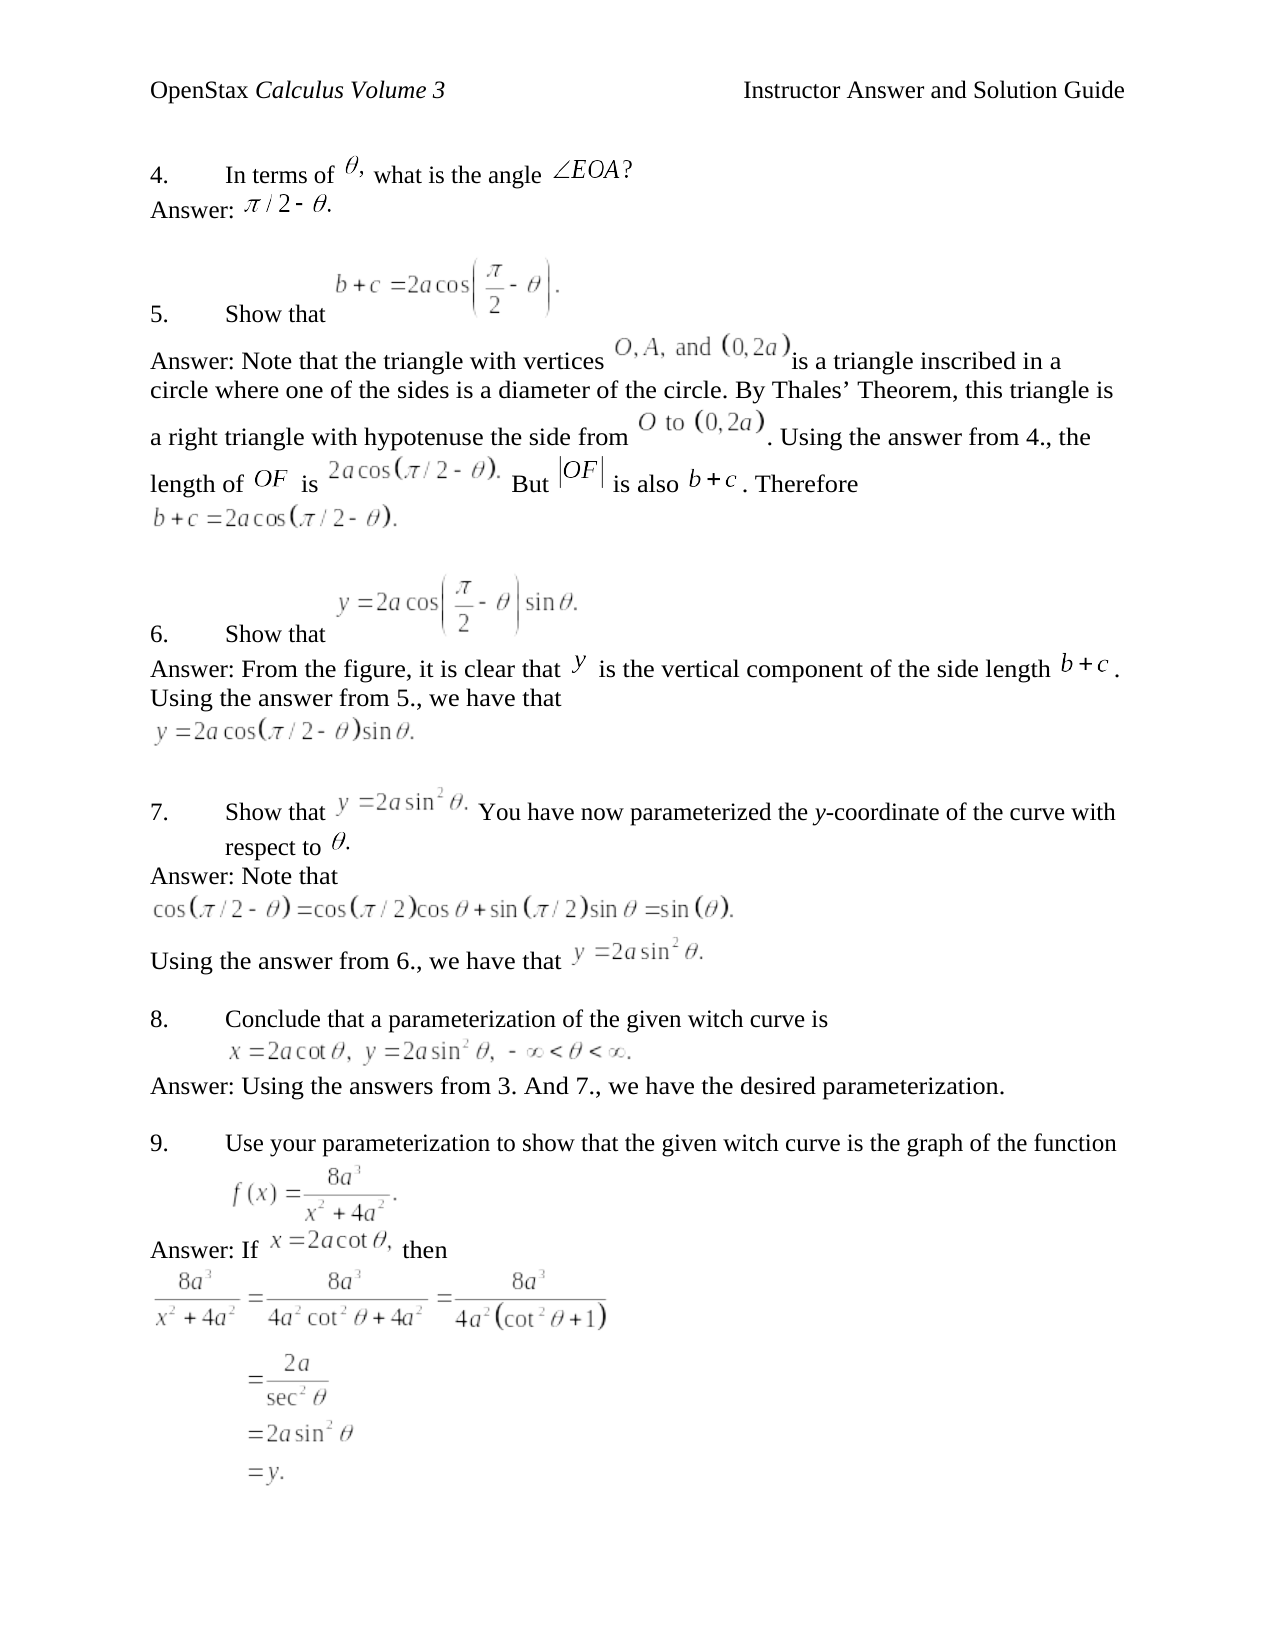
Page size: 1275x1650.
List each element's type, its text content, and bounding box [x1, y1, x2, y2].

text Answer: Using the answers from 3. And 7., we have the desired parameterization. [150, 1071, 1125, 1100]
text Answer: [150, 188, 1125, 224]
text Answer: Note that [150, 861, 1125, 889]
list Show that You have now parameterized the y-coordinate of the curve with respect to [150, 782, 1125, 861]
list Conclude that a parameterization of the given witch curve is [150, 1004, 1125, 1033]
list Show that [150, 252, 1125, 328]
list In terms of what is the angle [150, 150, 1125, 188]
text Answer: From the figure, it is clear that is the vertical component of the side length . Using the answer from 5., we have that [150, 647, 1125, 711]
list Show that [150, 569, 1125, 647]
text Using the answer from 6., we have that [150, 931, 1125, 975]
text Answer: If then [150, 1225, 1125, 1264]
list Use your parameterization to show that the given witch curve is the graph of the function [150, 1128, 1125, 1225]
text Answer: Note that the triangle with vertices is a triangle inscribed in a circle where one of the sides is a diameter of the circle. By Thales’ Theorem, this triangle is a right triangle with hypotenuse the side from . Using the answer from 4., the length of is But is also . Therefore [150, 328, 1125, 498]
